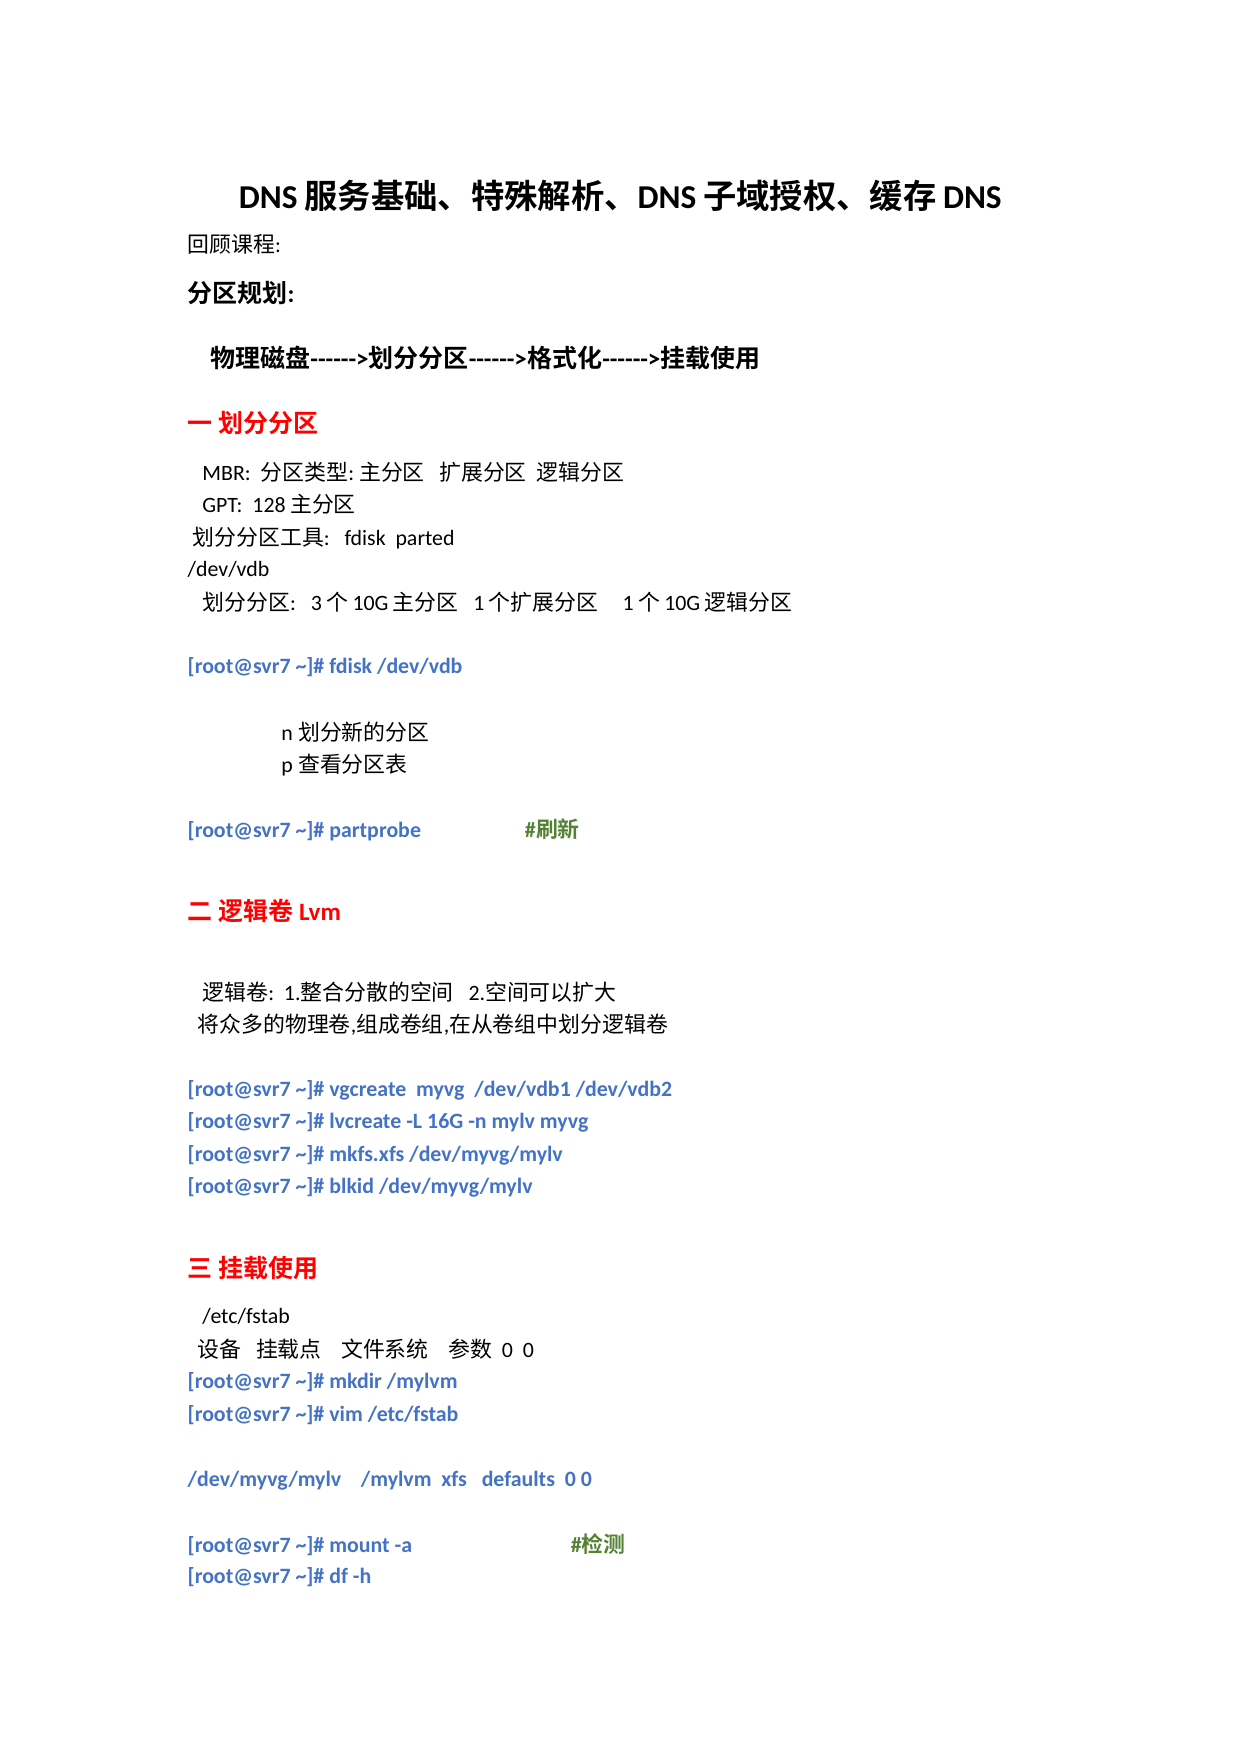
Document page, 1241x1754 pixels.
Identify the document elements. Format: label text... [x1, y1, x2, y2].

text [root@svr7 ~]# fdisk /dev/vdb [187, 649, 1053, 682]
text [root@svr7 ~]# vim /etc/fstab [187, 1397, 1053, 1429]
text 一 划分分区 [187, 389, 1053, 454]
text [root@svr7 ~]# df -h [187, 1559, 1053, 1592]
text [root@svr7 ~]# mkfs.xfs /dev/myvg/mylv [187, 1137, 1053, 1169]
text DNS服务基础、特殊解析、DNS子域授权、缓存DNS [187, 162, 1053, 227]
text n 划分新的分区 [187, 714, 1053, 747]
text 设备 挂载点 文件系统 参数 0 0 [187, 1332, 1053, 1364]
text 三 挂载使用 [187, 1234, 1053, 1299]
text [root@svr7 ~]# partprobe #刷新 [187, 812, 1053, 844]
text [root@svr7 ~]# blkid /dev/myvg/mylv [187, 1169, 1053, 1202]
text 将众多的物理卷,组成卷组,在从卷组中划分逻辑卷 [187, 1007, 1053, 1039]
text 分区规划: [187, 259, 1053, 324]
text 二 逻辑卷 Lvm [187, 877, 1053, 942]
text 物理磁盘------>划分分区------>格式化------>挂载使用 [187, 324, 1053, 389]
text /dev/myvg/mylv /mylvm xfs defaults 0 0 [187, 1462, 1053, 1494]
text MBR: 分区类型: 主分区 扩展分区 逻辑分区 [187, 454, 1053, 487]
text 回顾课程: [187, 227, 1053, 259]
text /etc/fstab [187, 1299, 1053, 1332]
text 逻辑卷: 1.整合分散的空间 2.空间可以扩大 [187, 974, 1053, 1007]
text GPT: 128主分区 [187, 487, 1053, 519]
text [root@svr7 ~]# mkdir /mylvm [187, 1364, 1053, 1397]
text 划分分区: 3个10G主分区 1个扩展分区 1个10G逻辑分区 [187, 584, 1053, 617]
text p 查看分区表 [187, 747, 1053, 779]
text [root@svr7 ~]# vgcreate myvg /dev/vdb1 /dev/vdb2 [187, 1072, 1053, 1104]
text 划分分区工具: fdisk parted [187, 519, 1053, 552]
text /dev/vdb [187, 552, 1053, 584]
text [root@svr7 ~]# lvcreate -L 16G -n mylv myvg [187, 1104, 1053, 1137]
text [root@svr7 ~]# mount -a #检测 [187, 1527, 1053, 1559]
